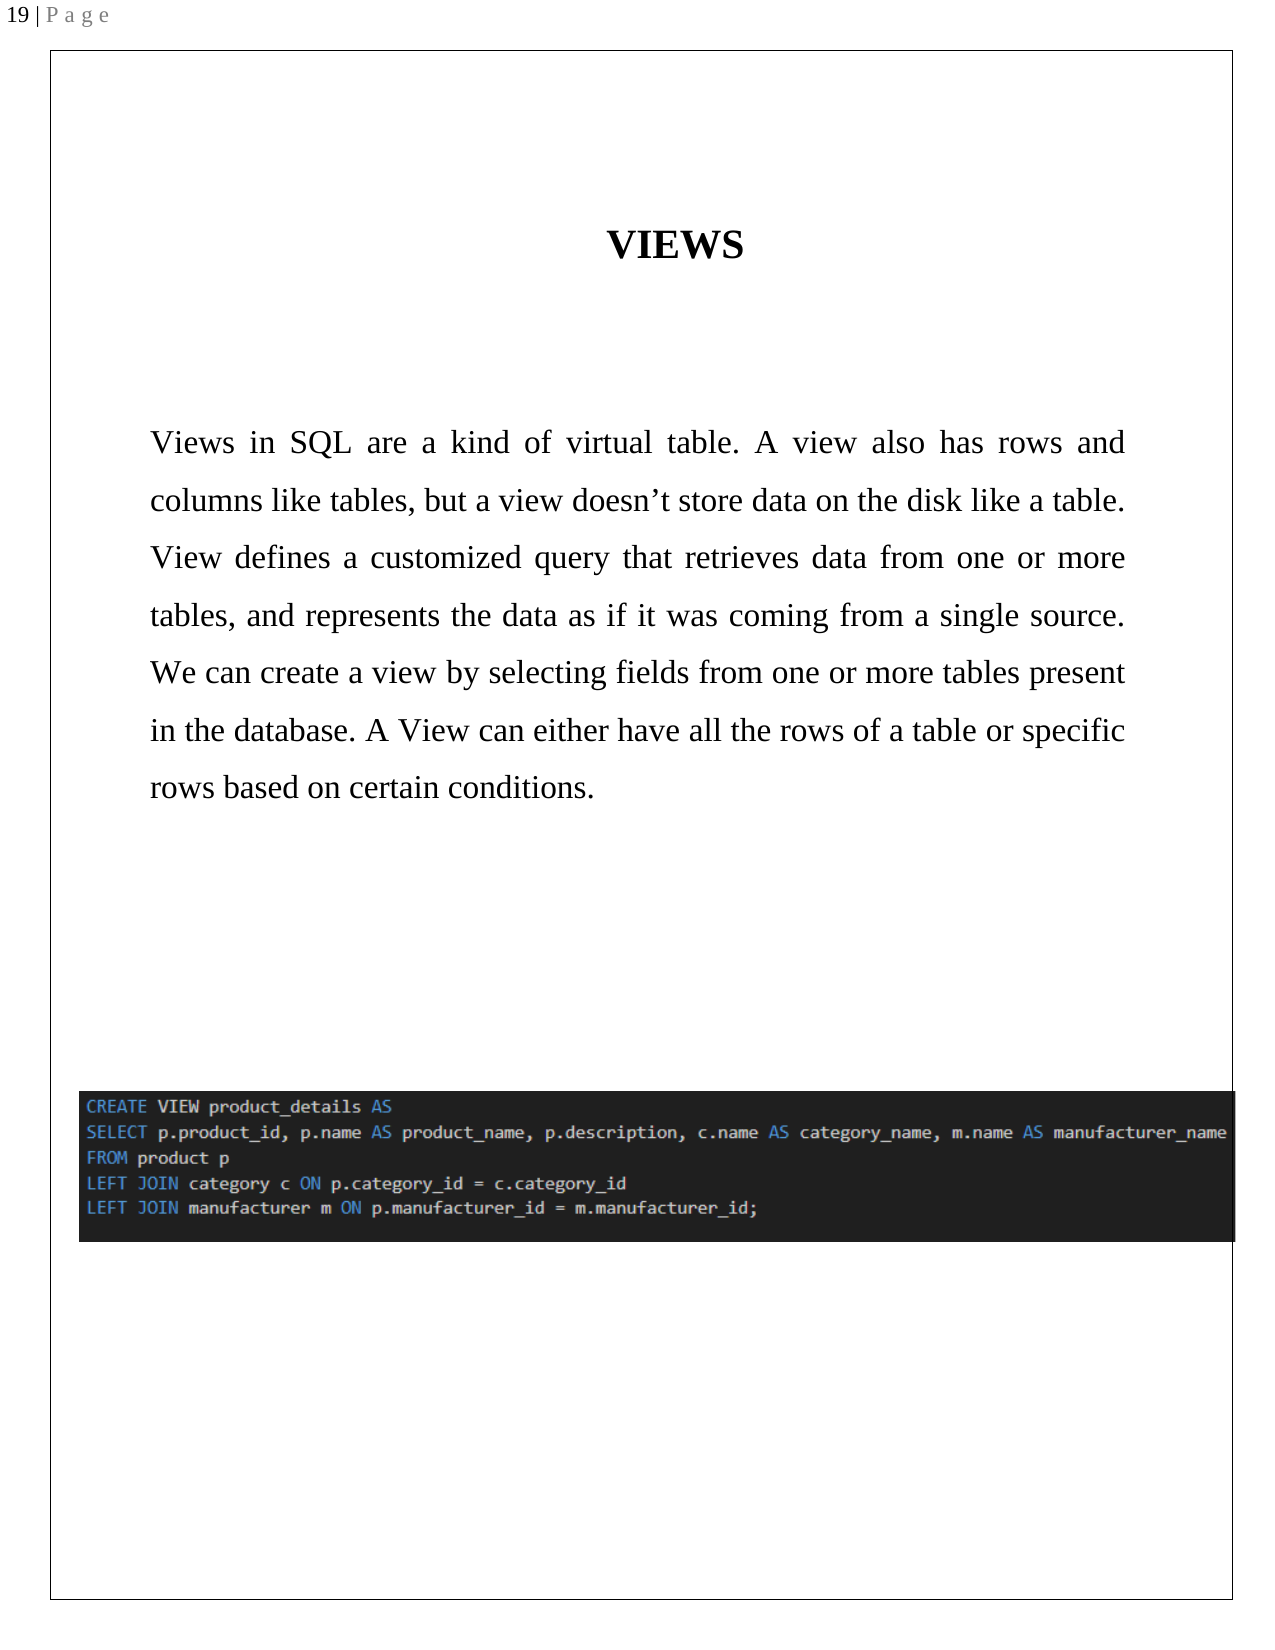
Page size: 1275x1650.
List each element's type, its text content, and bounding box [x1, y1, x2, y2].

text Views in SQL are a kind of virtual table. A view also has rows and columns like tables, but a view doesn’t store data on the disk like a table. View defines a customized query that retrieves data from one or more tables, and represents the data as if it was coming from a single source. We can create a view by selecting fields from one or more tables present in the database. A View can either have all the rows of a table or specific rows based on certain conditions. [150, 422, 1126, 806]
subtitle VIEWS [186, 219, 1165, 267]
picture [79, 1091, 1232, 1242]
